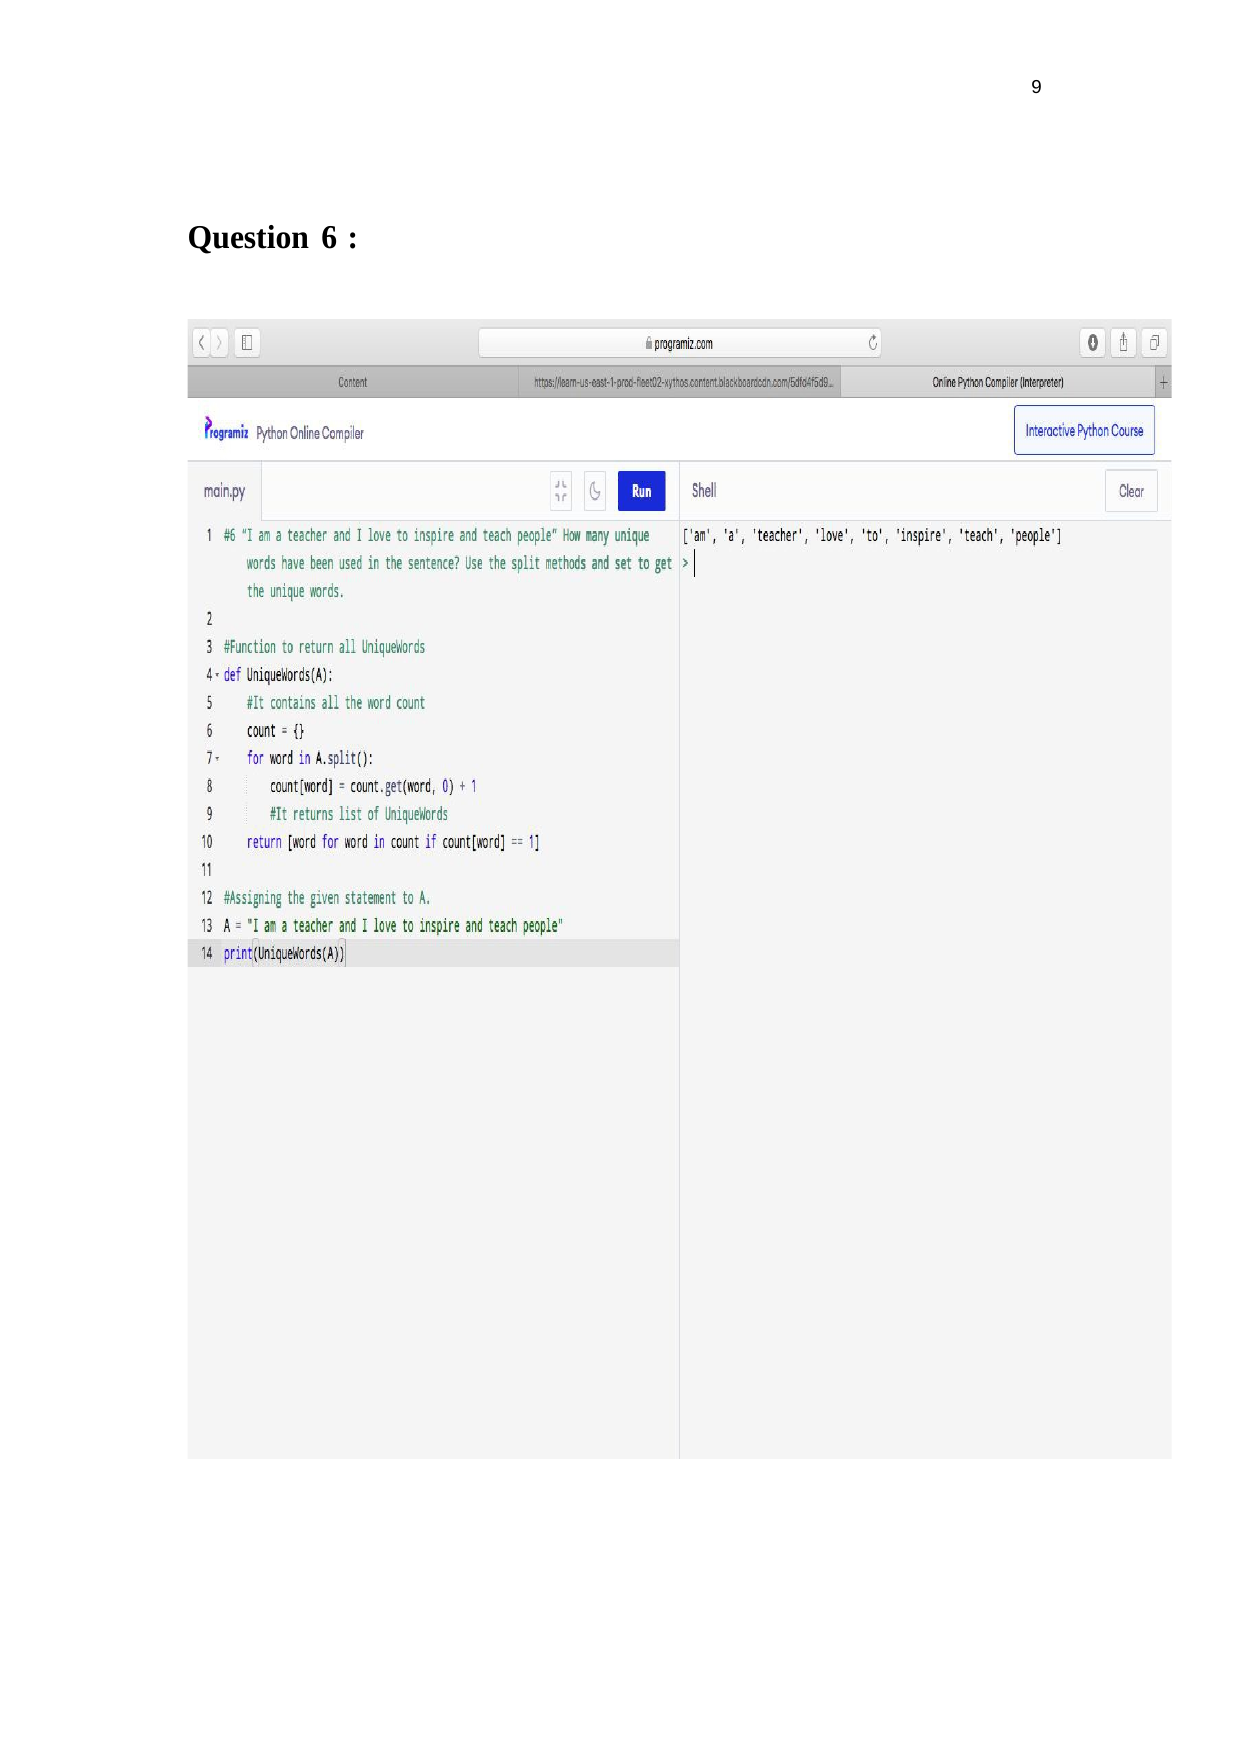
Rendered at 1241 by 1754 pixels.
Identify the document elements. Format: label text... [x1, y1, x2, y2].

picture [187, 319, 1172, 1459]
text Question 6 : [187, 217, 1219, 256]
